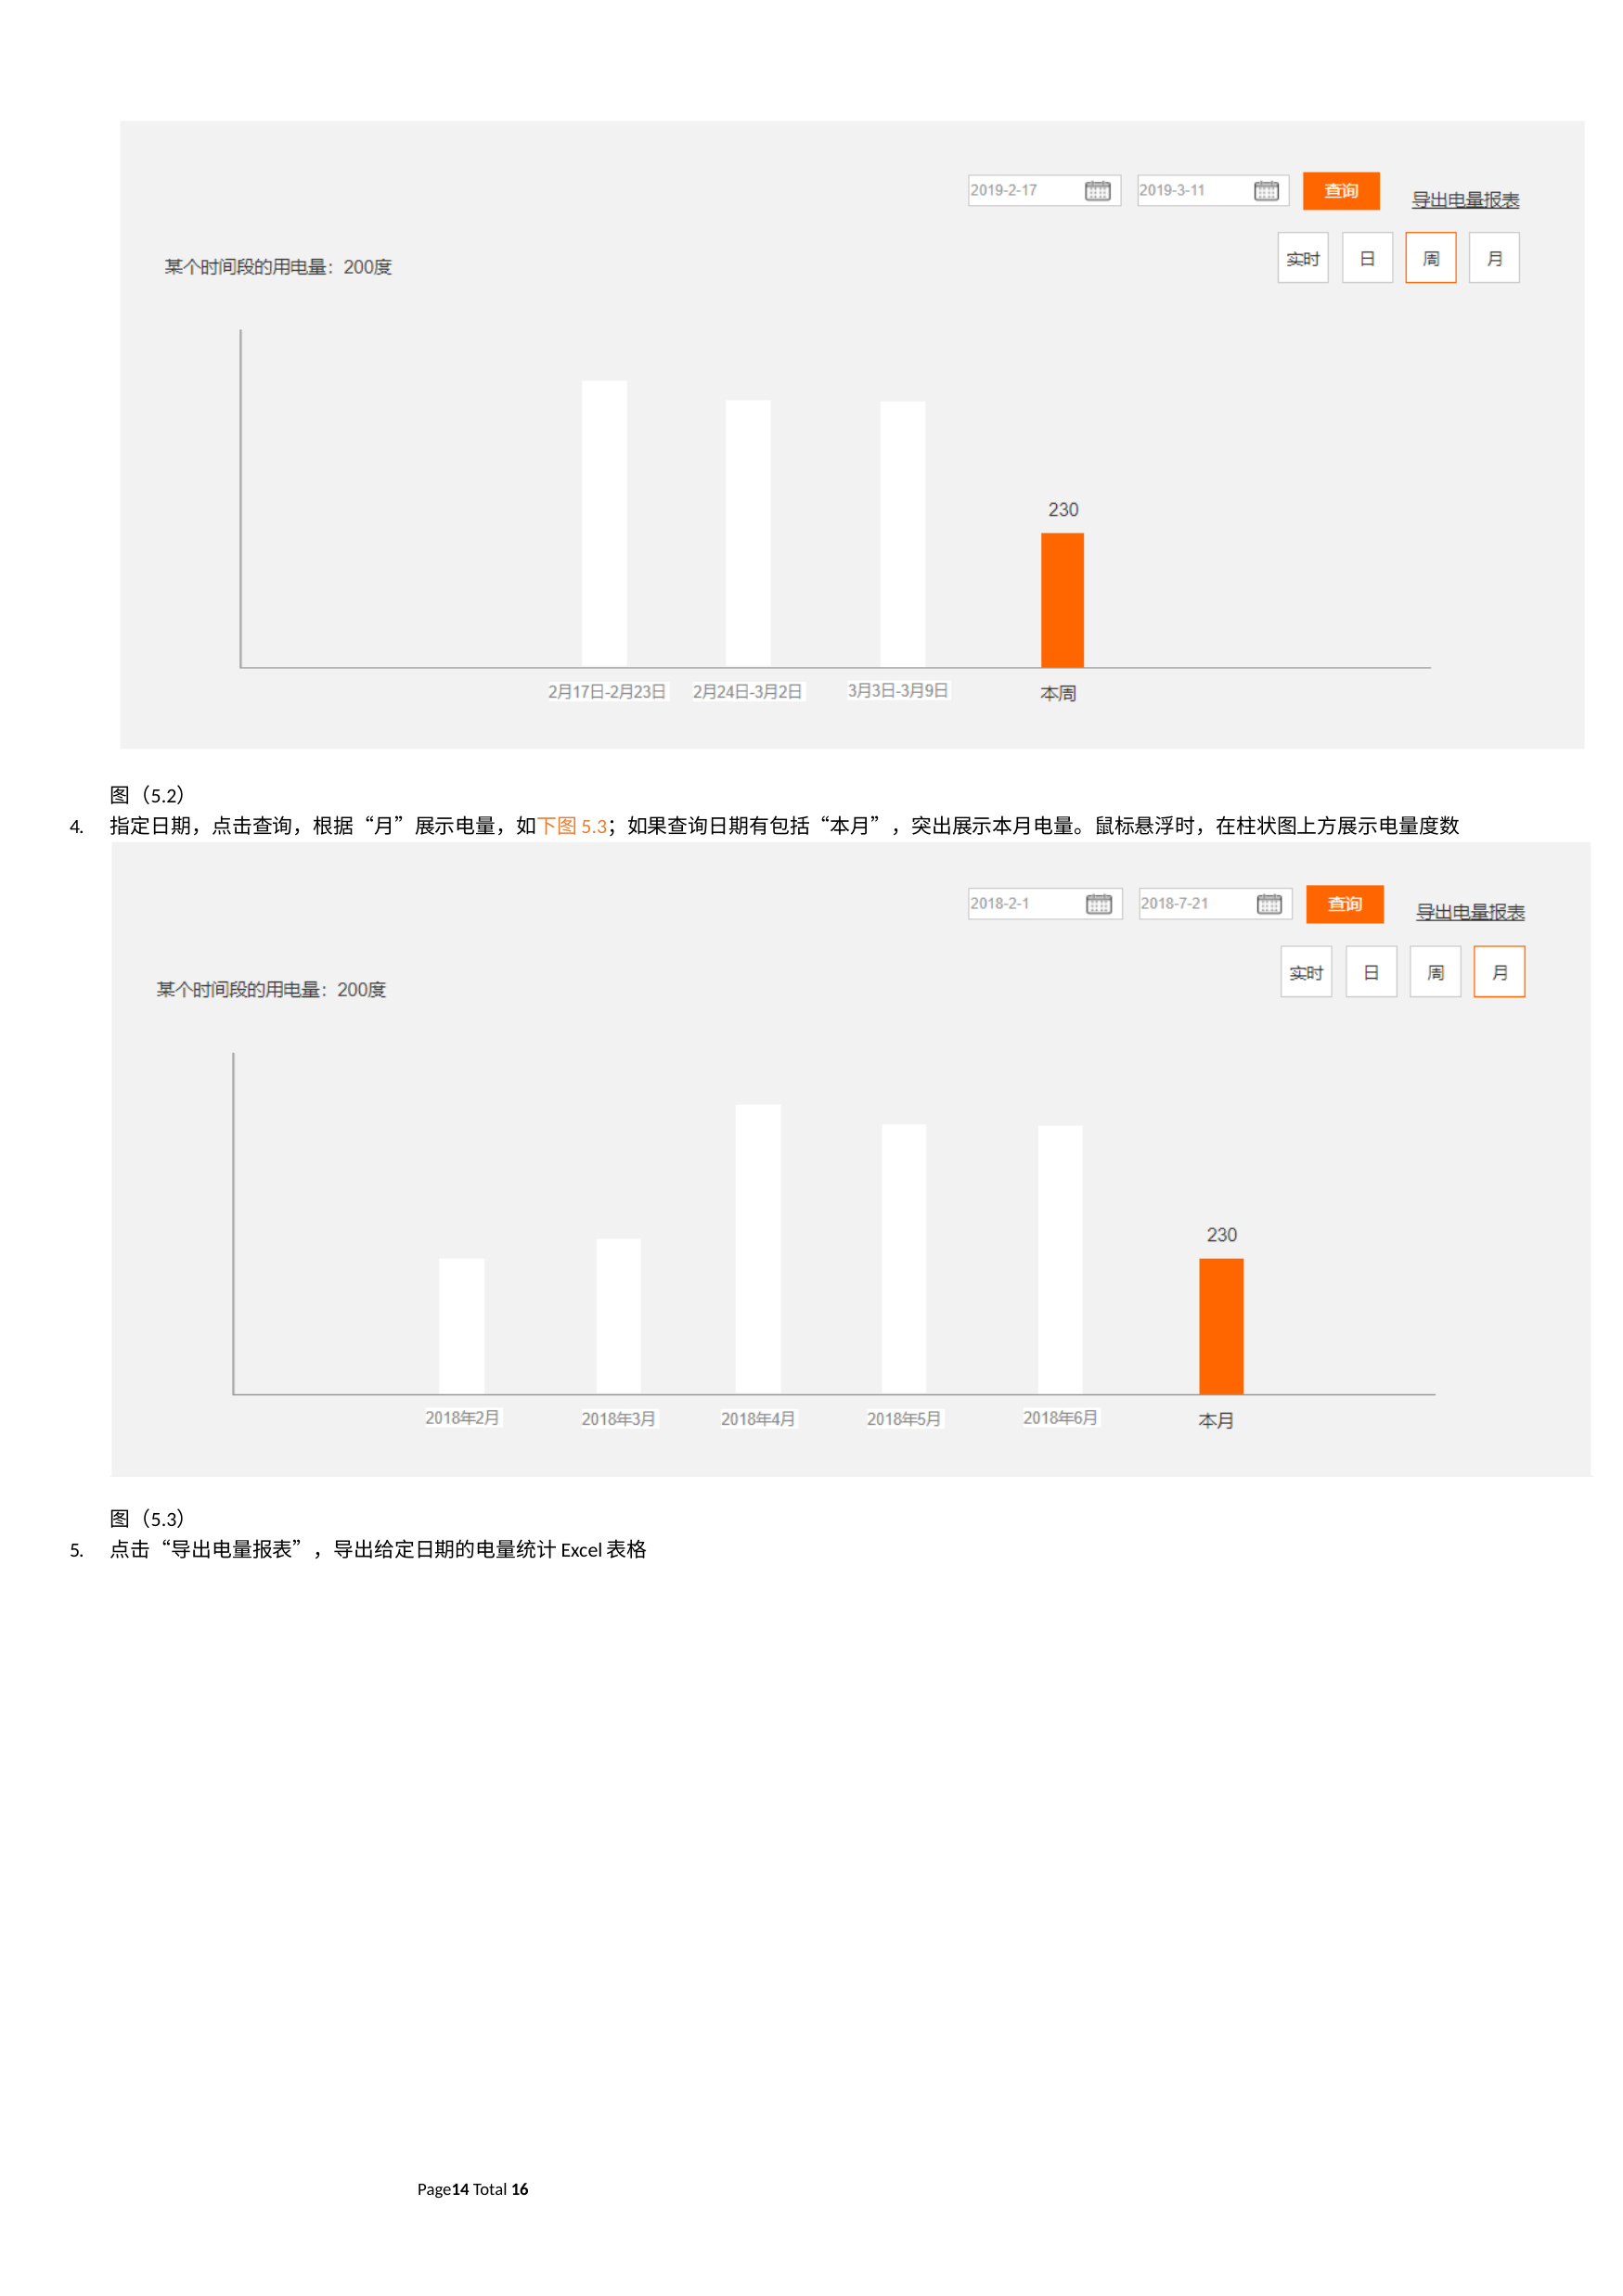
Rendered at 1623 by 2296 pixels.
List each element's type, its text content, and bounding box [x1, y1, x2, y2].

list 点击“导出电量报表”，导出给定日期的电量统计Excel表格 [70, 1533, 1552, 1563]
list 图（5.2） [110, 779, 1552, 809]
list 图（5.3） [110, 1503, 1552, 1533]
list 指定日期，点击查询，根据“月”展示电量，如下图5.3；如果查询日期有包括“本月”，突出展示本月电量。鼠标悬浮时，在柱状图上方展示电量度数 [70, 809, 1552, 840]
picture [109, 840, 1593, 1477]
picture [109, 116, 1593, 759]
